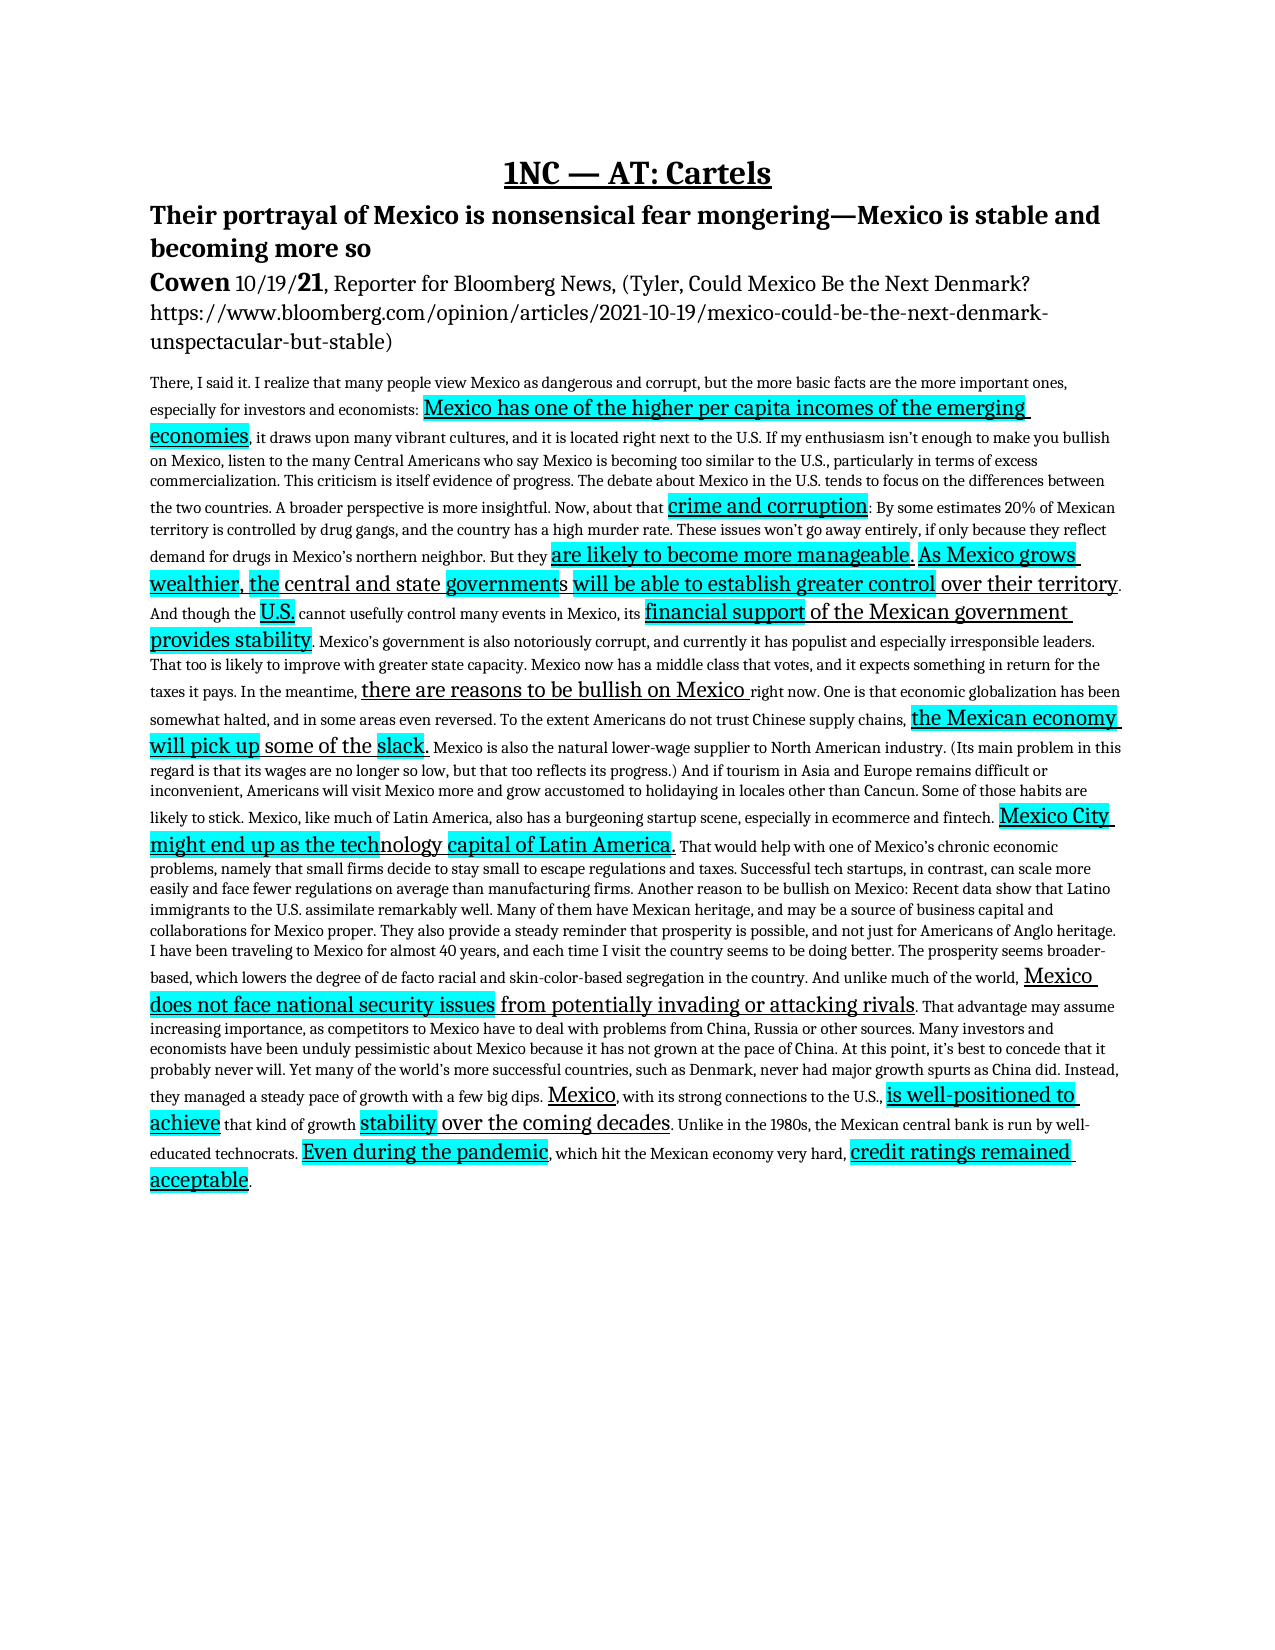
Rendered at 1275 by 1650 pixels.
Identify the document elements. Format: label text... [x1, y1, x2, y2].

text Cowen 10/19/21, Reporter for Bloomberg News, (Tyler, Could Mexico Be the Next Denmark? https://www.bloomberg.com/opinion/articles/2021-10-19/mexico-could-be-the-next-denmark-unspectacular-but-stable) [150, 267, 1125, 355]
text There, I said it. I realize that many people view Mexico as dangerous and corrupt, but the more basic facts are the more important ones, especially for investors and economists: Mexico has one of the higher per capita incomes of the emerging economies, it draws upon many vibrant cultures, and it is located right next to the U.S. If my enthusiasm isn’t enough to make you bullish on Mexico, listen to the many Central Americans who say Mexico is becoming too similar to the U.S., particularly in terms of excess commercialization. This criticism is itself evidence of progress. The debate about Mexico in the U.S. tends to focus on the differences between the two countries. A broader perspective is more insightful. Now, about that crime and corruption: By some estimates 20% of Mexican territory is controlled by drug gangs, and the country has a high murder rate. These issues won’t go away entirely, if only because they reflect demand for drugs in Mexico’s northern neighbor. But they are likely to become more manageable. As Mexico grows wealthier, the central and state governments will be able to establish greater control over their territory. And though the U.S. cannot usefully control many events in Mexico, its financial support of the Mexican government provides stability. Mexico’s government is also notoriously corrupt, and currently it has populist and especially irresponsible leaders. That too is likely to improve with greater state capacity. Mexico now has a middle class that votes, and it expects something in return for the taxes it pays. In the meantime, there are reasons to be bullish on Mexico right now. One is that economic globalization has been somewhat halted, and in some areas even reversed. To the extent Americans do not trust Chinese supply chains, the Mexican economy will pick up some of the slack. Mexico is also the natural lower-wage supplier to North American industry. (Its main problem in this regard is that its wages are no longer so low, but that too reflects its progress.) And if tourism in Asia and Europe remains difficult or inconvenient, Americans will visit Mexico more and grow accustomed to holidaying in locales other than Cancun. Some of those habits are likely to stick. Mexico, like much of Latin America, also has a burgeoning startup scene, especially in ecommerce and fintech. Mexico City might end up as the technology capital of Latin America. That would help with one of Mexico’s chronic economic problems, namely that small firms decide to stay small to escape regulations and taxes. Successful tech startups, in contrast, can scale more easily and face fewer regulations on average than manufacturing firms. Another reason to be bullish on Mexico: Recent data show that Latino immigrants to the U.S. assimilate remarkably well. Many of them have Mexican heritage, and may be a source of business capital and collaborations for Mexico proper. They also provide a steady reminder that prosperity is possible, and not just for Americans of Anglo heritage. I have been traveling to Mexico for almost 40 years, and each time I visit the country seems to be doing better. The prosperity seems broader-based, which lowers the degree of de facto racial and skin-color-based segregation in the country. And unlike much of the world, Mexico does not face national security issues from potentially invading or attacking rivals. That advantage may assume increasing importance, as competitors to Mexico have to deal with problems from China, Russia or other sources. Many investors and economists have been unduly pessimistic about Mexico because it has not grown at the pace of China. At this point, it’s best to concede that it probably never will. Yet many of the world’s more successful countries, such as Denmark, never had major growth spurts as China did. Instead, they managed a steady pace of growth with a few big dips. Mexico, with its strong connections to the U.S., is well-positioned to achieve that kind of growth stability over the coming decades. Unlike in the 1980s, the Mexican central bank is run by well-educated technocrats. Even during the pandemic, which hit the Mexican economy very hard, credit ratings remained acceptable. [150, 373, 1125, 1193]
subtitle 1NC — AT: Cartels [150, 154, 1125, 192]
subtitle Their portrayal of Mexico is nonsensical fear mongering—Mexico is stable and becoming more so [150, 200, 1125, 264]
